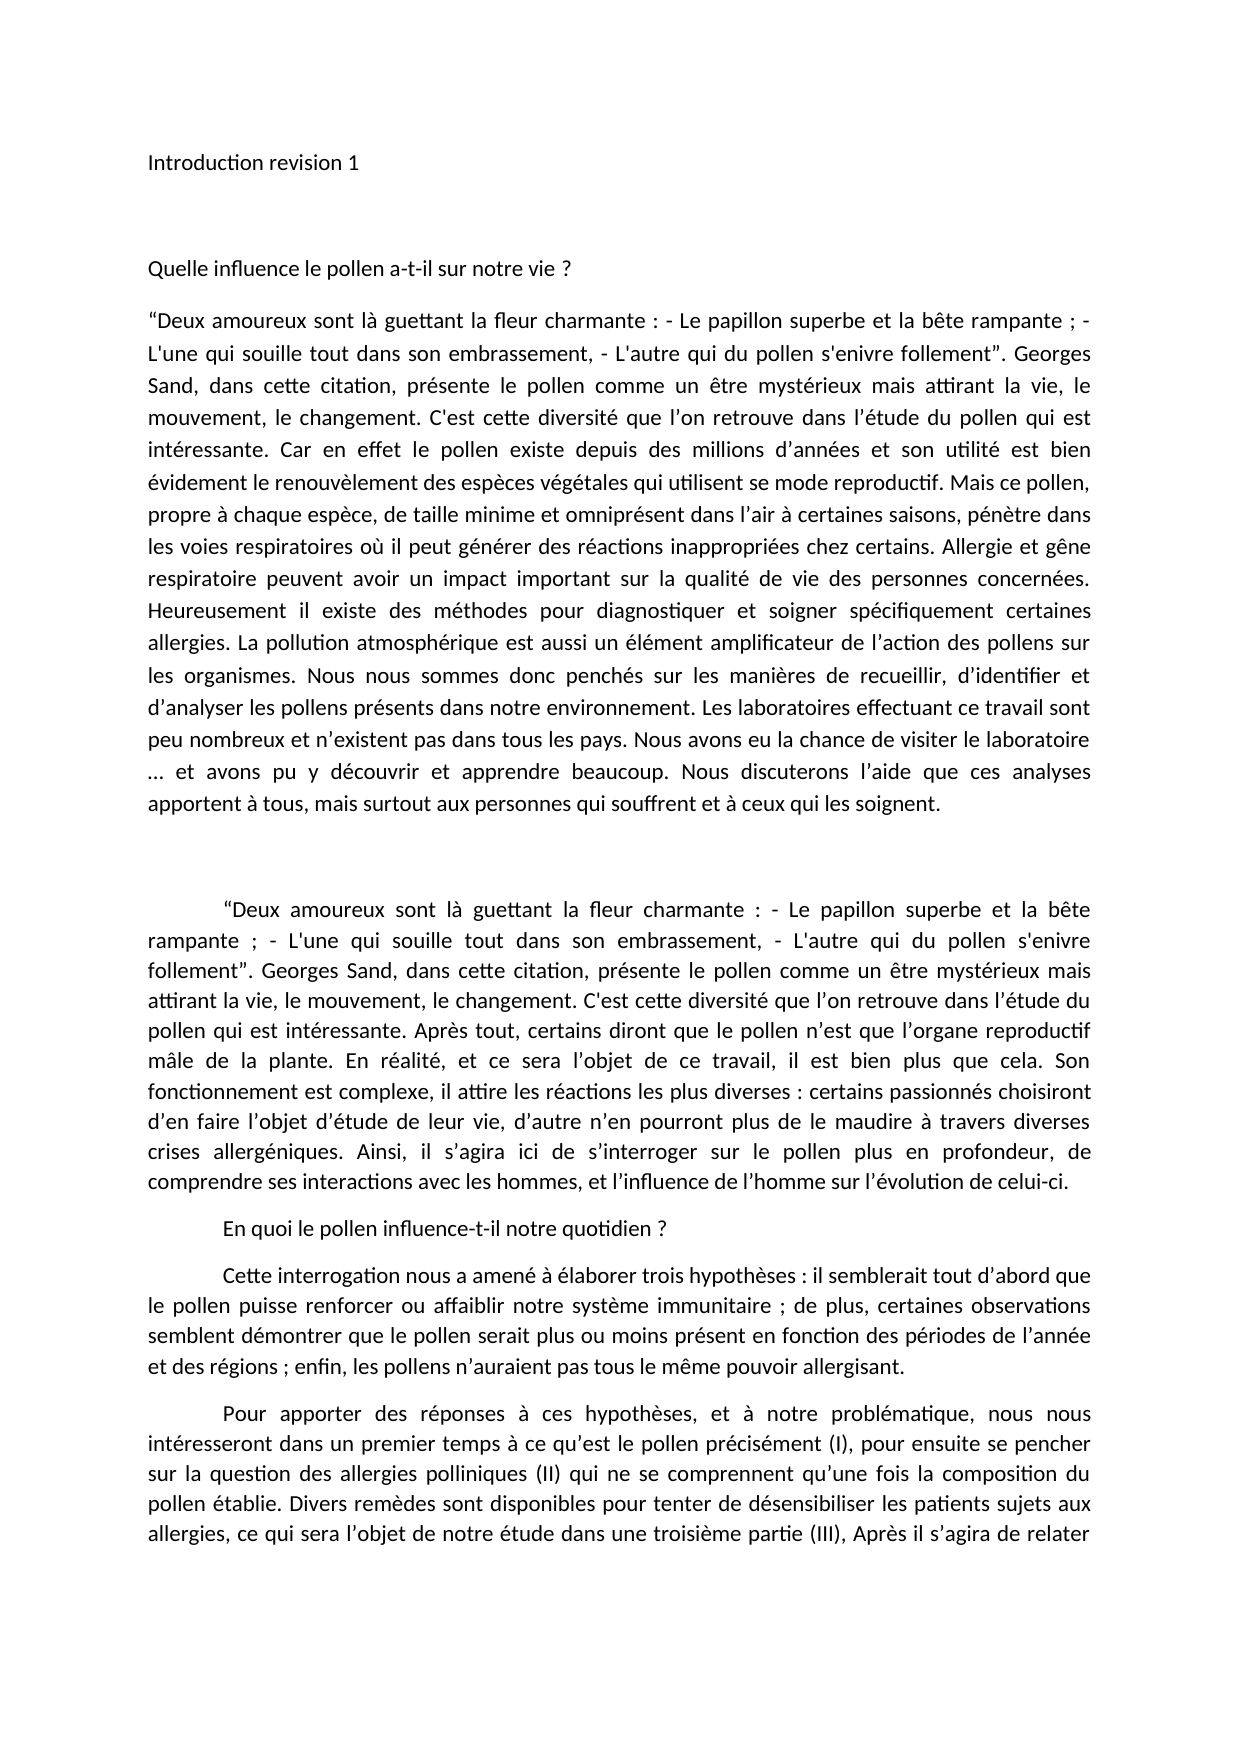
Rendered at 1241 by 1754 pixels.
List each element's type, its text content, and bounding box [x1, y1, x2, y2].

text Introduction revision 1 [148, 148, 1093, 176]
text En quoi le pollen influence-t-il notre quotidien ? [148, 1214, 1093, 1242]
text “Deux amoureux sont là guettant la fleur charmante : - Le papillon superbe et la bête rampante ; - L'une qui souille tout dans son embrassement, - L'autre qui du pollen s'enivre follement”. Georges Sand, dans cette citation, présente le pollen comme un être mystérieux mais attirant la vie, le mouvement, le changement. C'est cette diversité que l’on retrouve dans l’étude du pollen qui est intéressante. Après tout, certains diront que le pollen n’est que l’organe reproductif mâle de la plante. En réalité, et ce sera l’objet de ce travail, il est bien plus que cela. Son fonctionnement est complexe, il attire les réactions les plus diverses : certains passionnés choisiront d’en faire l’objet d’étude de leur vie, d’autre n’en pourront plus de le maudire à travers diverses crises allergéniques. Ainsi, il s’agira ici de s’interroger sur le pollen plus en profondeur, de comprendre ses interactions avec les hommes, et l’influence de l’homme sur l’évolution de celui-ci. [148, 896, 1093, 1195]
text Cette interrogation nous a amené à élaborer trois hypothèses : il semblerait tout d’abord que le pollen puisse renforcer ou affaiblir notre système immunitaire ; de plus, certaines observations semblent démontrer que le pollen serait plus ou moins présent en fonction des périodes de l’année et des régions ; enfin, les pollens n’auraient pas tous le même pouvoir allergisant. [148, 1261, 1093, 1380]
text Quelle influence le pollen a-t-il sur notre vie ? [148, 254, 1093, 282]
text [148, 1399, 1093, 1547]
text “Deux amoureux sont là guettant la fleur charmante : - Le papillon superbe et la bête rampante ; - L'une qui souille tout dans son embrassement, - L'autre qui du pollen s'enivre follement”. Georges Sand, dans cette citation, présente le pollen comme un être mystérieux mais attirant la vie, le mouvement, le changement. C'est cette diversité que l’on retrouve dans l’étude du pollen qui est intéressante. Car en effet le pollen existe depuis des millions d’années et son utilité est bien évidement le renouvèlement des espèces végétales qui utilisent se mode reproductif. Mais ce pollen, propre à chaque espèce, de taille minime et omniprésent dans l’air à certaines saisons, pénètre dans les voies respiratoires où il peut générer des réactions inappropriées chez certains. Allergie et gêne respiratoire peuvent avoir un impact important sur la qualité de vie des personnes concernées. Heureusement il existe des méthodes pour diagnostiquer et soigner spécifiquement certaines allergies. La pollution atmosphérique est aussi un élément amplificateur de l’action des pollens sur les organismes. Nous nous sommes donc penchés sur les manières de recueillir, d’identifier et d’analyser les pollens présents dans notre environnement. Les laboratoires effectuant ce travail sont peu nombreux et n’existent pas dans tous les pays. Nous avons eu la chance de visiter le laboratoire … et avons pu y découvrir et apprendre beaucoup. Nous discuterons l’aide que ces analyses apportent à tous, mais surtout aux personnes qui souffrent et à ceux qui les soignent. [148, 307, 1093, 817]
